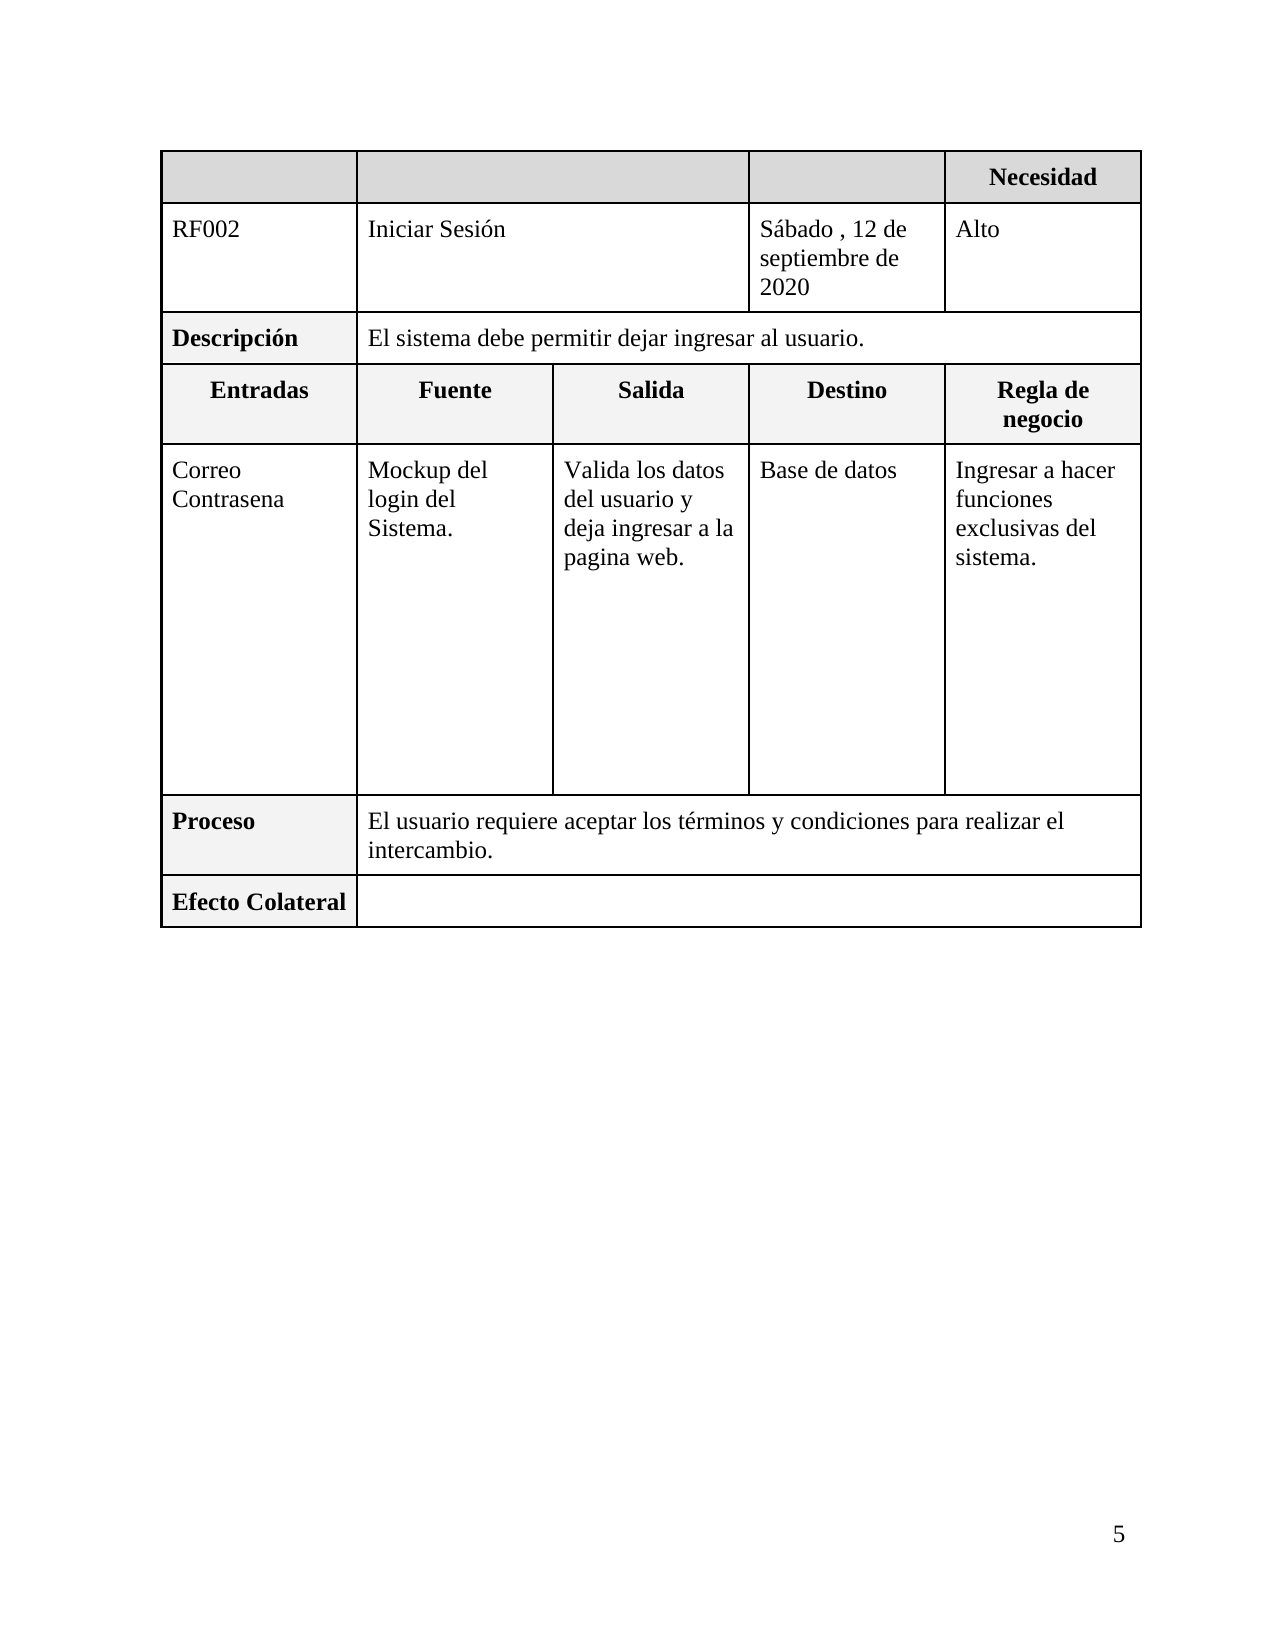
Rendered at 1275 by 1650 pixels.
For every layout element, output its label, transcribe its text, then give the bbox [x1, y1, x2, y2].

table_cell Fuente [358, 365, 552, 443]
table_header Nombre [358, 152, 748, 202]
table_cell Salida [554, 365, 748, 443]
table_cell El usuario requiere aceptar los términos y condiciones para realizar el intercambio. [358, 796, 1140, 874]
table_cell Base de datos [750, 445, 944, 794]
table_header Fecha [750, 152, 944, 202]
table_header Código [163, 152, 356, 202]
table_cell Entradas [163, 365, 356, 443]
table_cell El sistema debe permitir dejar ingresar al usuario. [358, 313, 1140, 362]
table_cell RF002 [163, 204, 356, 311]
table_cell Destino [750, 365, 944, 443]
table_cell Mockup del login del Sistema. [358, 445, 552, 794]
table_cell Descripción [163, 313, 356, 362]
table_cell Valida los datos del usuario y deja ingresar a la pagina web. [554, 445, 748, 794]
table_cell Efecto Colateral [163, 876, 356, 926]
table_cell [358, 876, 1140, 926]
table_header Grado Necesidad [946, 152, 1140, 202]
table_cell Sábado , 12 de septiembre de 2020 [750, 204, 944, 311]
table_cell Proceso [163, 796, 356, 874]
table_cell Alto [946, 204, 1140, 311]
table_cell Ingresar a hacer funciones exclusivas del sistema. [946, 445, 1140, 794]
table_cell Correo Contrasena [163, 445, 356, 794]
table_cell Iniciar Sesión [358, 204, 748, 311]
table_cell Regla de negocio [946, 365, 1140, 443]
